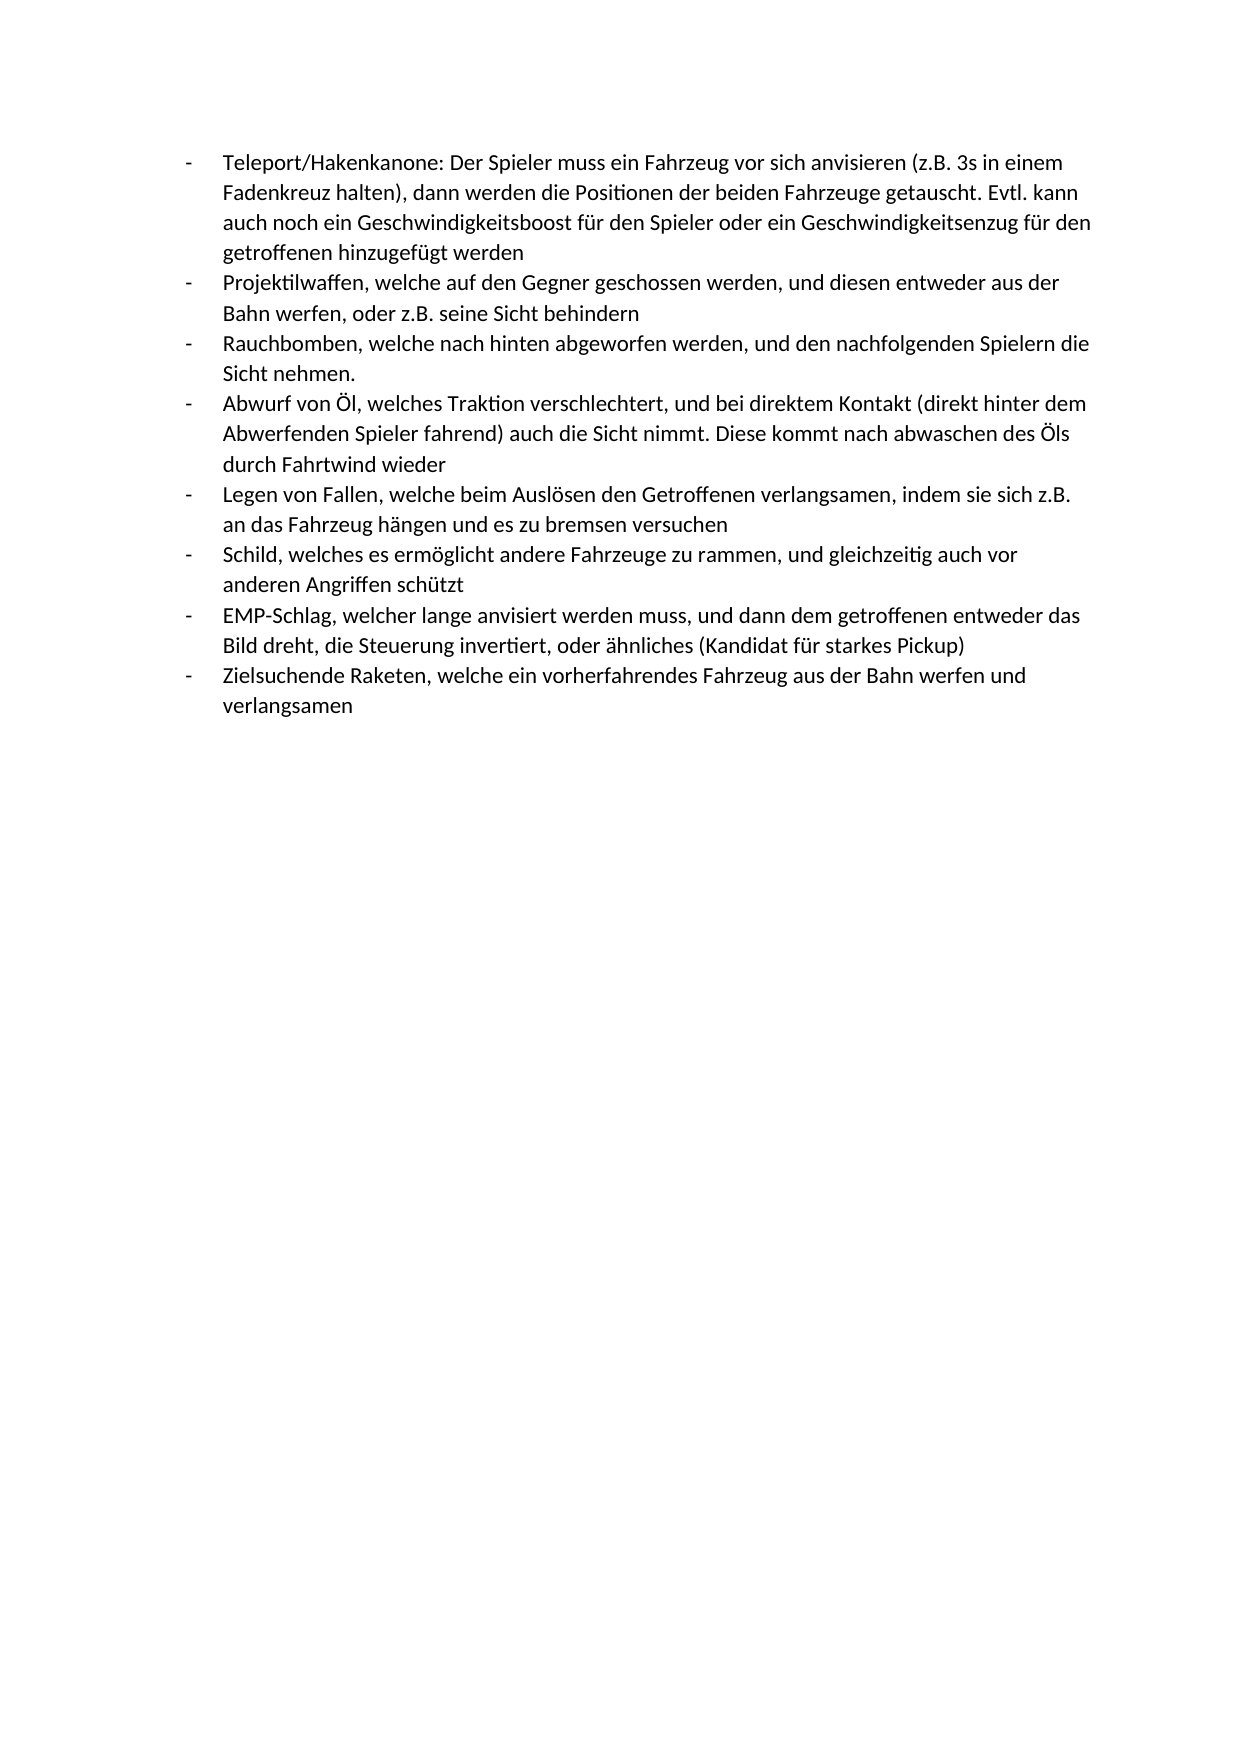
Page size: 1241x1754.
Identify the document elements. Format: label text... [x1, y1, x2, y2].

list Projektilwaffen, welche auf den Gegner geschossen werden, und diesen entweder aus der Bahn werfen, oder z.B. seine Sicht behindern [185, 268, 1093, 327]
list Zielsuchende Raketen, welche ein vorherfahrendes Fahrzeug aus der Bahn werfen und verlangsamen [185, 661, 1093, 719]
list Teleport/Hakenkanone: Der Spieler muss ein Fahrzeug vor sich anvisieren (z.B. 3s in einem Fadenkreuz halten), dann werden die Positionen der beiden Fahrzeuge getauscht. Evtl. kann auch noch ein Geschwindigkeitsboost für den Spieler oder ein Geschwindigkeitsenzug für den getroffenen hinzugefügt werden [185, 148, 1093, 266]
list Legen von Fallen, welche beim Auslösen den Getroffenen verlangsamen, indem sie sich z.B. an das Fahrzeug hängen und es zu bremsen versuchen [185, 480, 1093, 538]
list Rauchbomben, welche nach hinten abgeworfen werden, und den nachfolgenden Spielern die Sicht nehmen. [185, 329, 1093, 387]
list Schild, welches es ermöglicht andere Fahrzeuge zu rammen, und gleichzeitig auch vor anderen Angriffen schützt [185, 540, 1093, 598]
list EMP-Schlag, welcher lange anvisiert werden muss, und dann dem getroffenen entweder das Bild dreht, die Steuerung invertiert, oder ähnliches (Kandidat für starkes Pickup) [185, 601, 1093, 659]
list Abwurf von Öl, welches Traktion verschlechtert, und bei direktem Kontakt (direkt hinter dem Abwerfenden Spieler fahrend) auch die Sicht nimmt. Diese kommt nach abwaschen des Öls durch Fahrtwind wieder [185, 389, 1093, 478]
